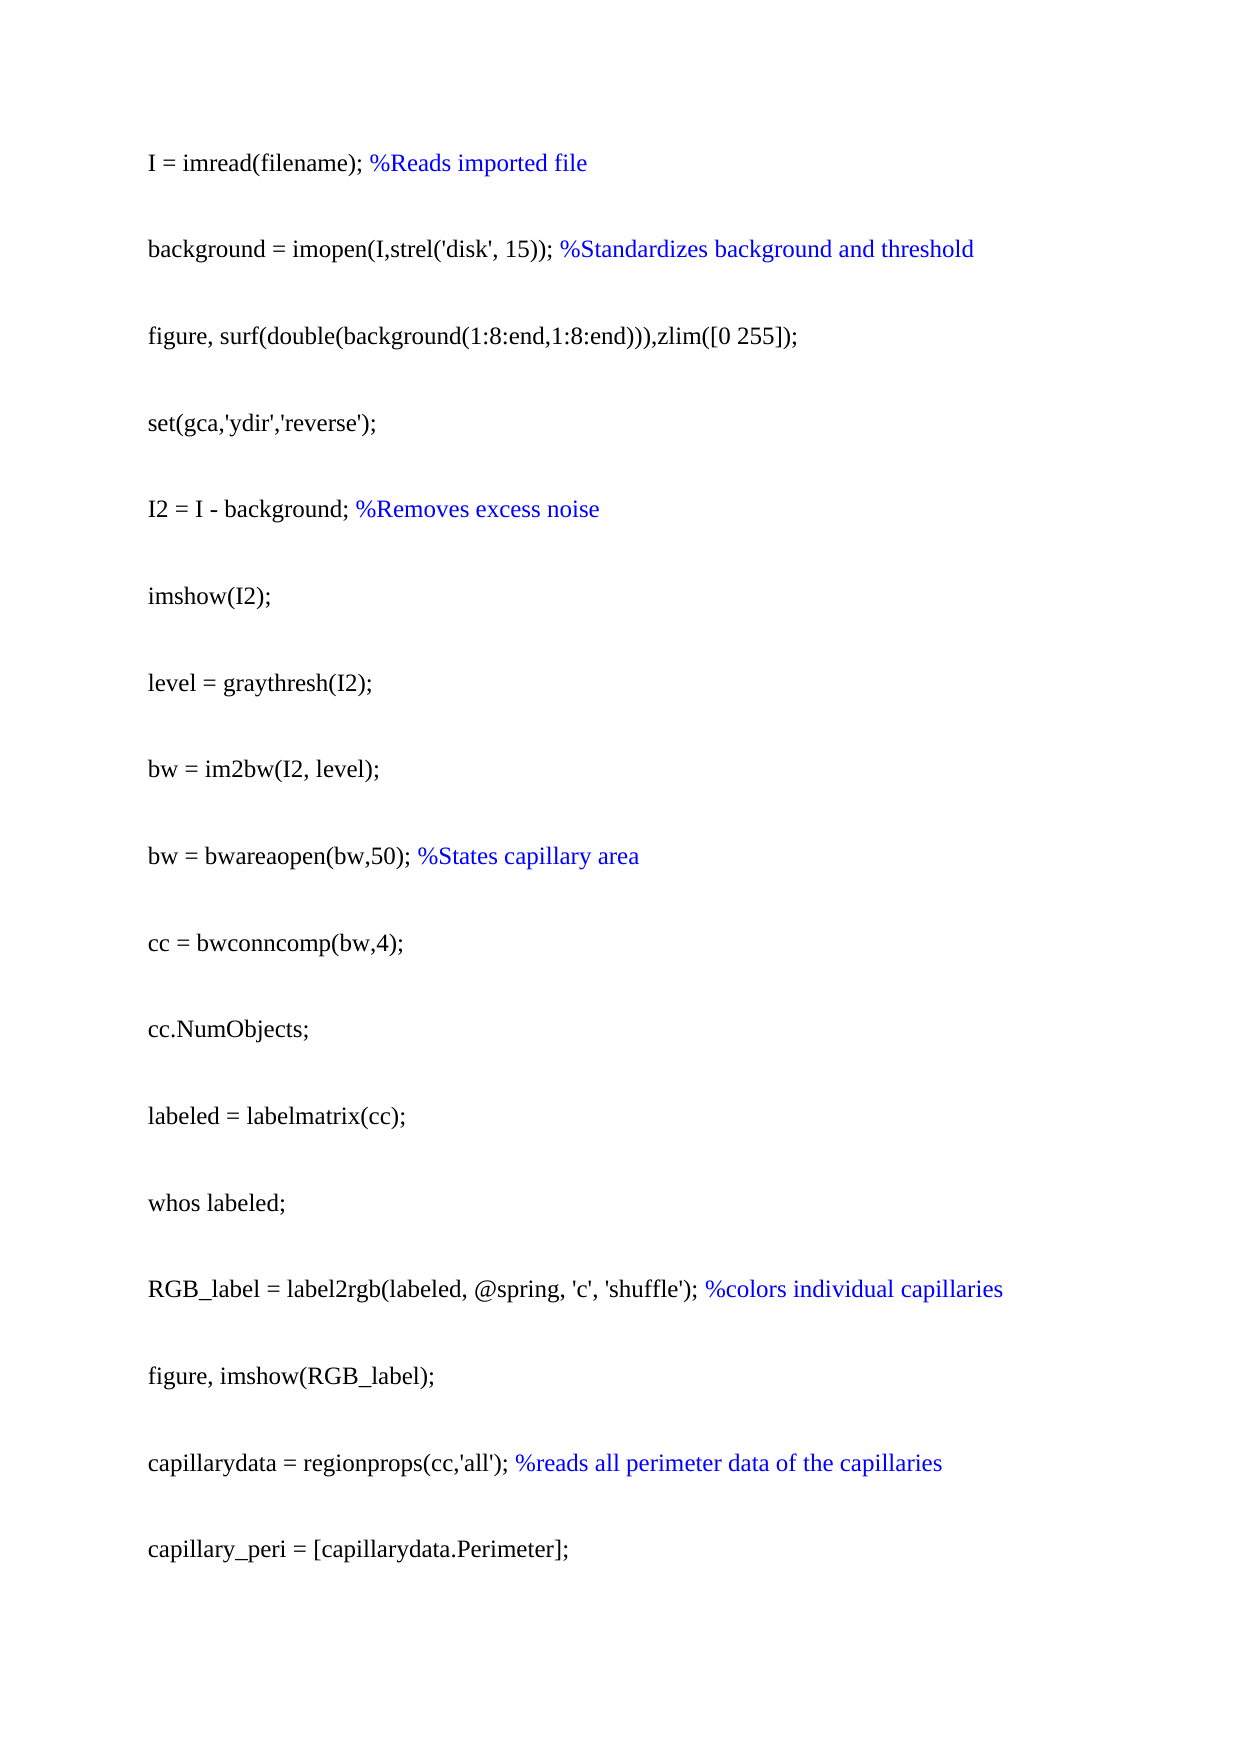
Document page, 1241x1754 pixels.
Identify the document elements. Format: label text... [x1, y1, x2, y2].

text set(gca,'ydir','reverse'); [148, 408, 1093, 436]
text cc.NumObjects; [148, 1014, 1093, 1043]
text bw = bwareaopen(bw,50); %States capillary area [148, 841, 1093, 870]
text level = graythresh(I2); [148, 668, 1093, 696]
text capillary_peri = [capillarydata.Perimeter]; [148, 1534, 1093, 1563]
text I2 = I - background; %Removes excess noise [148, 494, 1093, 523]
text imshow(I2); [148, 581, 1093, 610]
text cc = bwconncomp(bw,4); [148, 928, 1093, 956]
text capillarydata = regionprops(cc,'all'); %reads all perimeter data of the capillaries [148, 1448, 1093, 1476]
text bw = im2bw(I2, level); [148, 754, 1093, 783]
text RGB_label = label2rgb(labeled, @spring, 'c', 'shuffle'); %colors individual capillaries [148, 1274, 1093, 1303]
text labeled = labelmatrix(cc); [148, 1101, 1093, 1130]
text figure, surf(double(background(1:8:end,1:8:end))),zlim([0 255]); [148, 321, 1093, 350]
text whos labeled; [148, 1188, 1093, 1216]
text background = imopen(I,strel('disk', 15)); %Standardizes background and threshold [148, 234, 1093, 263]
text figure, imshow(RGB_label); [148, 1361, 1093, 1390]
text I = imread(filename); %Reads imported file [148, 148, 1093, 176]
